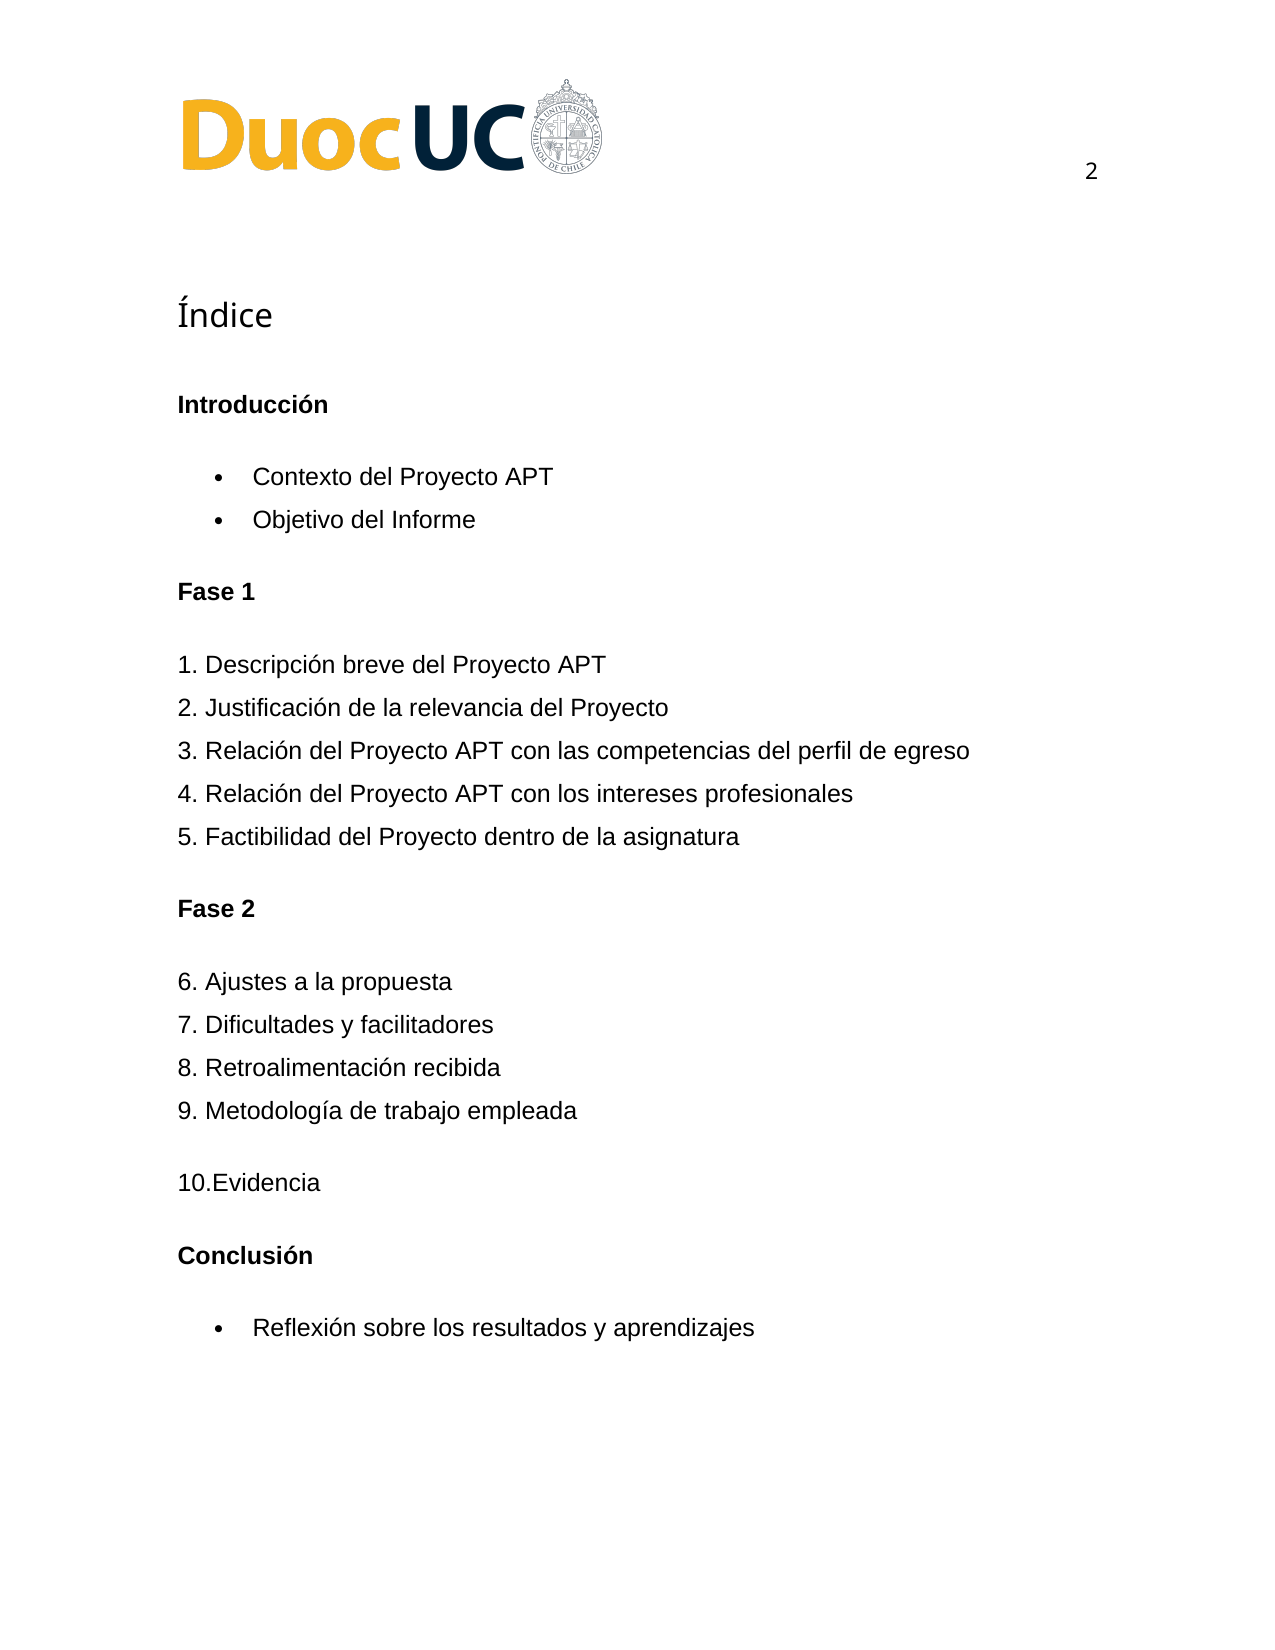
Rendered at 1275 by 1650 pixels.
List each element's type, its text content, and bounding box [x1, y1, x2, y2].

list Contexto del Proyecto APT [215, 462, 1098, 491]
text Índice [177, 292, 1098, 338]
text 6. Ajustes a la propuesta 7. Dificultades y facilitadores 8. Retroalimentación recibida 9. Metodología de trabajo empleada [177, 967, 1098, 1125]
text Introducción [177, 389, 1098, 418]
text 1. Descripción breve del Proyecto APT 2. Justificación de la relevancia del Proyecto 3. Relación del Proyecto APT con las competencias del perfil de egreso 4. Relación del Proyecto APT con los intereses profesionales 5. Factibilidad del Proyecto dentro de la asignatura [177, 649, 1098, 851]
text Fase 1 [177, 577, 1098, 606]
list Reflexión sobre los resultados y aprendizajes [215, 1313, 1098, 1342]
picture [177, 73, 608, 180]
text Fase 2 [177, 894, 1098, 923]
text Conclusión [177, 1241, 1098, 1269]
text 10.Evidencia [177, 1168, 1098, 1197]
list Objetivo del Informe [215, 505, 1098, 534]
